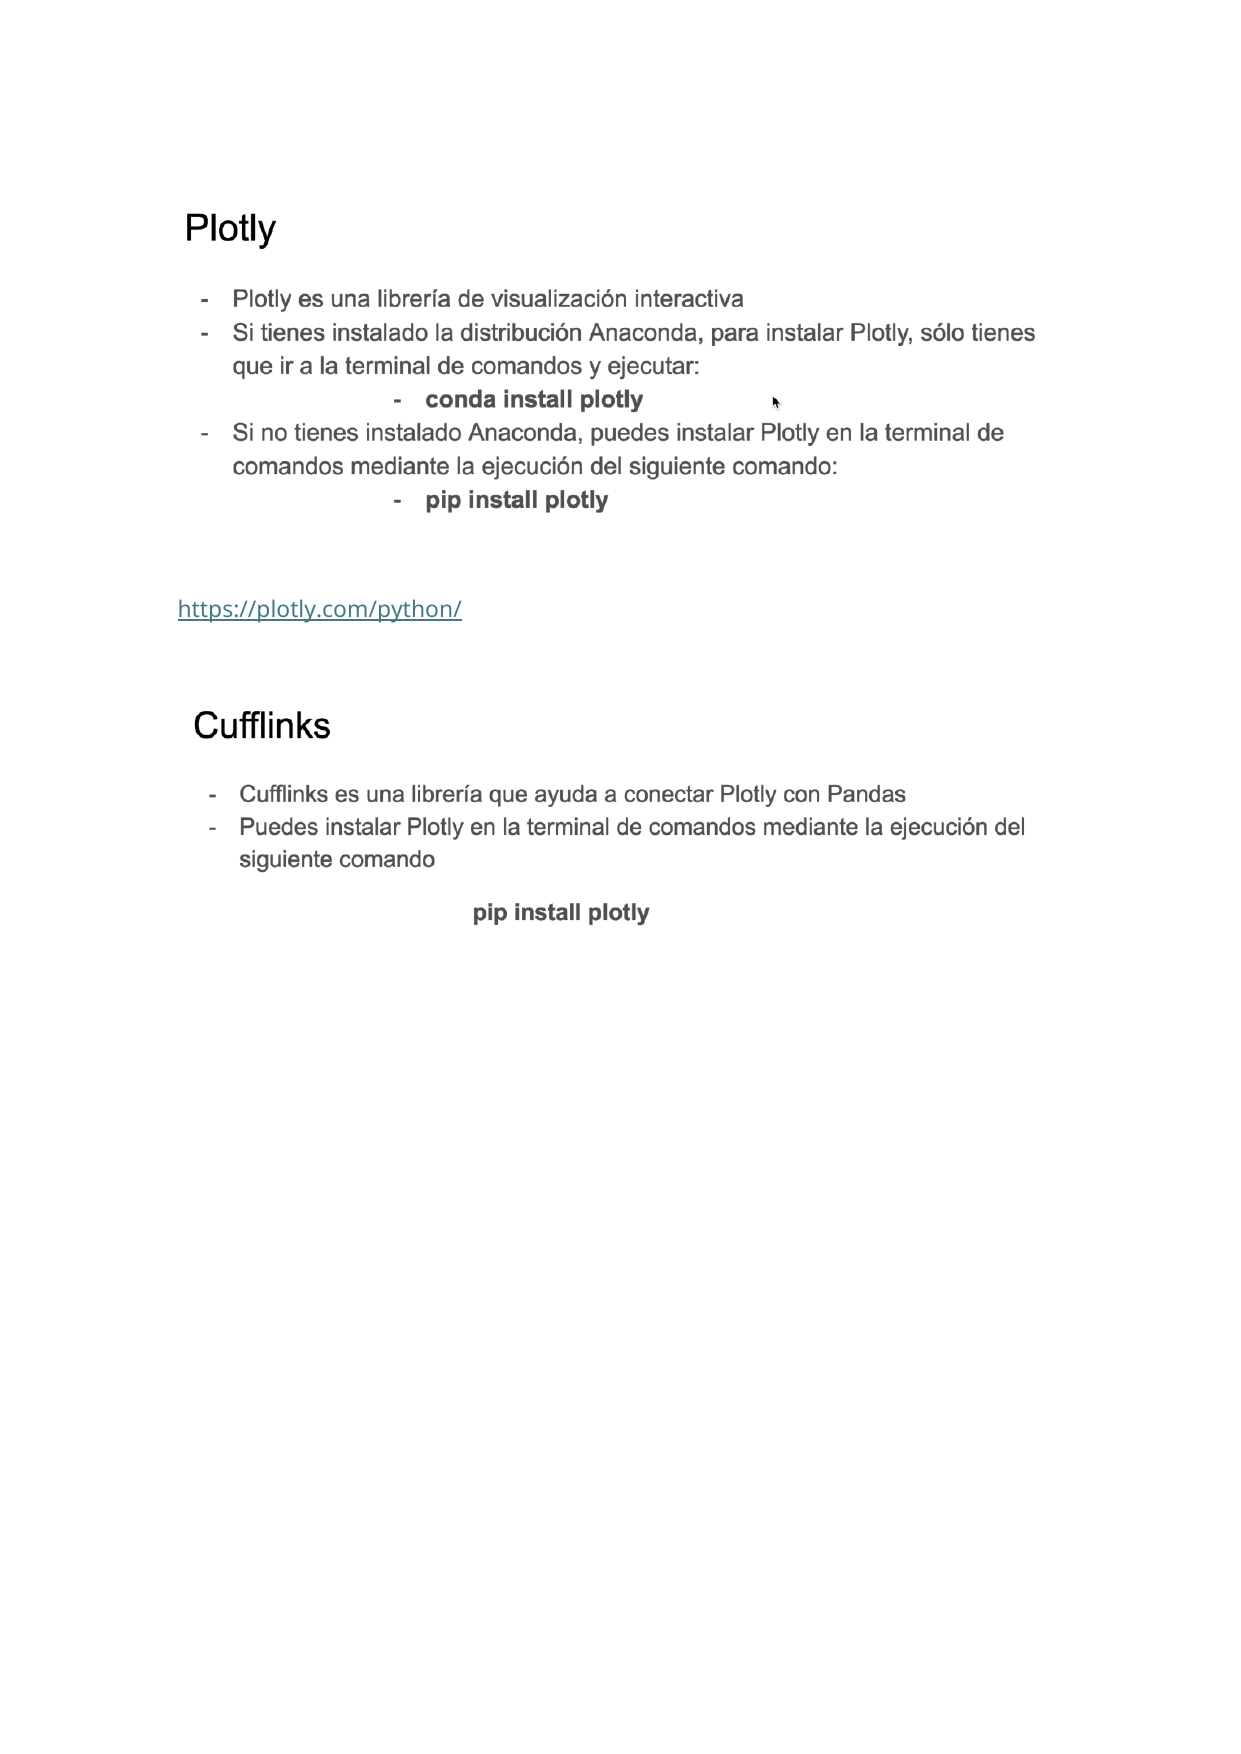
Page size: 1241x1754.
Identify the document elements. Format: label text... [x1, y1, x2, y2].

picture [177, 693, 1063, 986]
text https://plotly.com/python/ [177, 593, 1063, 624]
picture [177, 198, 1063, 574]
